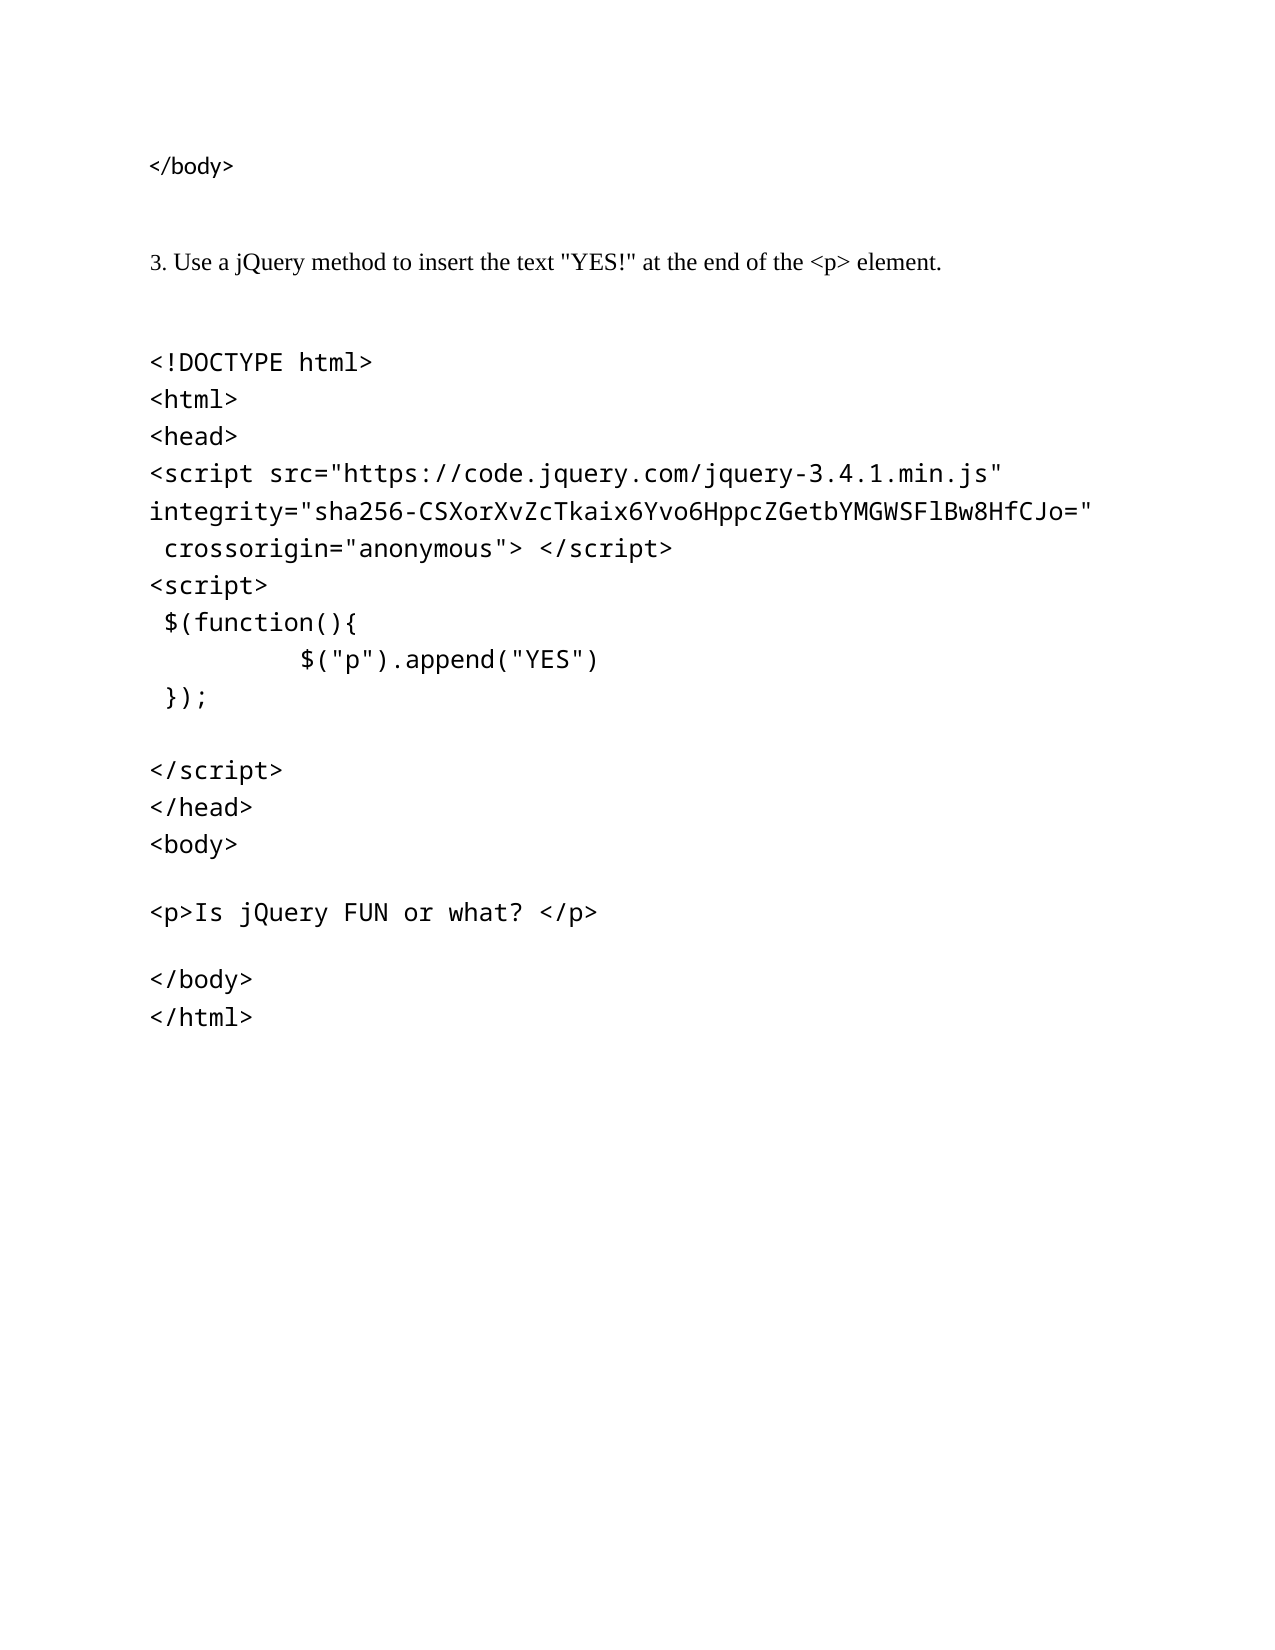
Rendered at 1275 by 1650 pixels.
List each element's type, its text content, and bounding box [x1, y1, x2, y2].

text crossorigin="anonymous"> </script> [148, 530, 1118, 564]
text integrity="sha256-CSXorXvZcTkaix6Yvo6HppcZGetbYMGWSFlBw8HfCJo=" [148, 493, 1118, 527]
text $(function(){ [148, 604, 1118, 638]
text <script src="https://code.jquery.com/jquery-3.4.1.min.js" [148, 456, 1118, 490]
text <head> [148, 419, 1118, 453]
text $("p").append("YES") [148, 641, 1118, 676]
text </head> [148, 790, 1118, 824]
text </body> [148, 962, 1118, 996]
text </script> [148, 753, 1118, 787]
text <p>Is jQuery FUN or what? </p> [148, 894, 1118, 928]
text <script> [148, 567, 1118, 601]
text }); [148, 678, 1118, 713]
list Use a jQuery method to insert the text "YES!" at the end of the <p> element. [150, 247, 1118, 276]
text <html> [148, 382, 1118, 416]
text <!DOCTYPE html> [148, 345, 1118, 379]
text </html> [148, 999, 1118, 1033]
text <body> [148, 827, 1118, 861]
text </body> [148, 150, 1118, 181]
